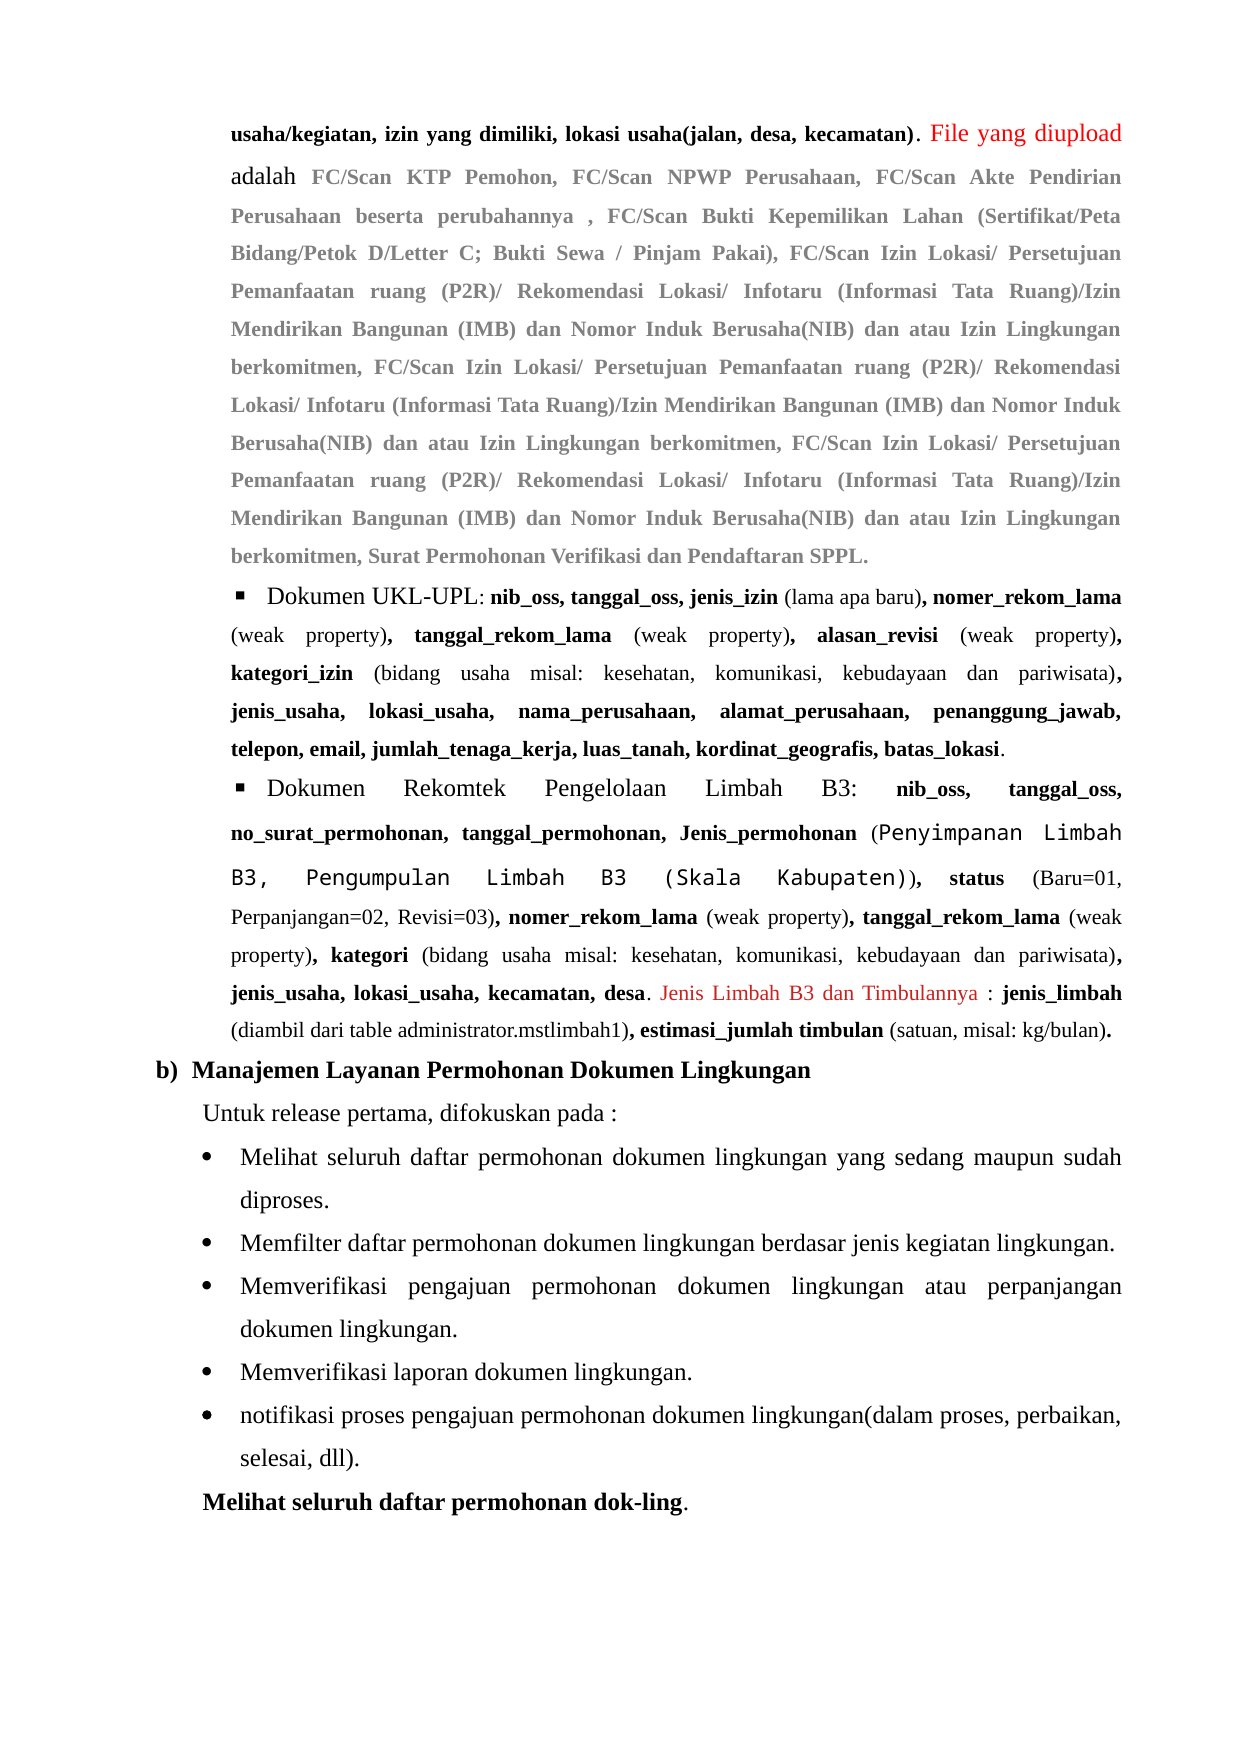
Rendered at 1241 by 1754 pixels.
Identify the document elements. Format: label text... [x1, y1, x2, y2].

list Dokumen Rekomtek Pengelolaan Limbah B3: nib_oss, tanggal_oss, no_surat_permohonan, tanggal_permohonan, Jenis_permohonan (Penyimpanan Limbah B3, Pengumpulan Limbah B3 (Skala Kabupaten)), status (Baru=01, Perpanjangan=02, Revisi=03), nomer_rekom_lama (weak property), tanggal_rekom_lama (weak property), kategori (bidang usaha misal: kesehatan, komunikasi, kebudayaan dan pariwisata), jenis_usaha, lokasi_usaha, kecamatan, desa. Jenis Limbah B3 dan Timbulannya : jenis_limbah (diambil dari table administrator.mstlimbah1), estimasi_jumlah timbulan (satuan, misal: kg/bulan). [231, 773, 1122, 1043]
list Dokumen UKL-UPL: nib_oss, tanggal_oss, jenis_izin (lama apa baru), nomer_rekom_lama (weak property), tanggal_rekom_lama (weak property), alasan_revisi (weak property), kategori_izin (bidang usaha misal: kesehatan, komunikasi, kebudayaan dan pariwisata), jenis_usaha, lokasi_usaha, nama_perusahaan, alamat_perusahaan, penanggung_jawab, telepon, email, jumlah_tenaga_kerja, luas_tanah, kordinat_geografis, batas_lokasi. [231, 581, 1122, 761]
list Manajemen Layanan Permohonan Dokumen Lingkungan [156, 1055, 1122, 1084]
list notifikasi proses pengajuan permohonan dokumen lingkungan(dalam proses, perbaikan, selesai, dll). [202, 1400, 1122, 1472]
text Untuk release pertama, difokuskan pada : [202, 1098, 1122, 1127]
list Memfilter daftar permohonan dokumen lingkungan berdasar jenis kegiatan lingkungan. [202, 1228, 1122, 1257]
list Memverifikasi pengajuan permohonan dokumen lingkungan atau perpanjangan dokumen lingkungan. [202, 1271, 1122, 1343]
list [231, 118, 1122, 568]
list Memverifikasi laporan dokumen lingkungan. [202, 1357, 1122, 1386]
list Melihat seluruh daftar permohonan dokumen lingkungan yang sedang maupun sudah diproses. [202, 1142, 1122, 1213]
text Melihat seluruh daftar permohonan dok-ling. [202, 1487, 1122, 1515]
